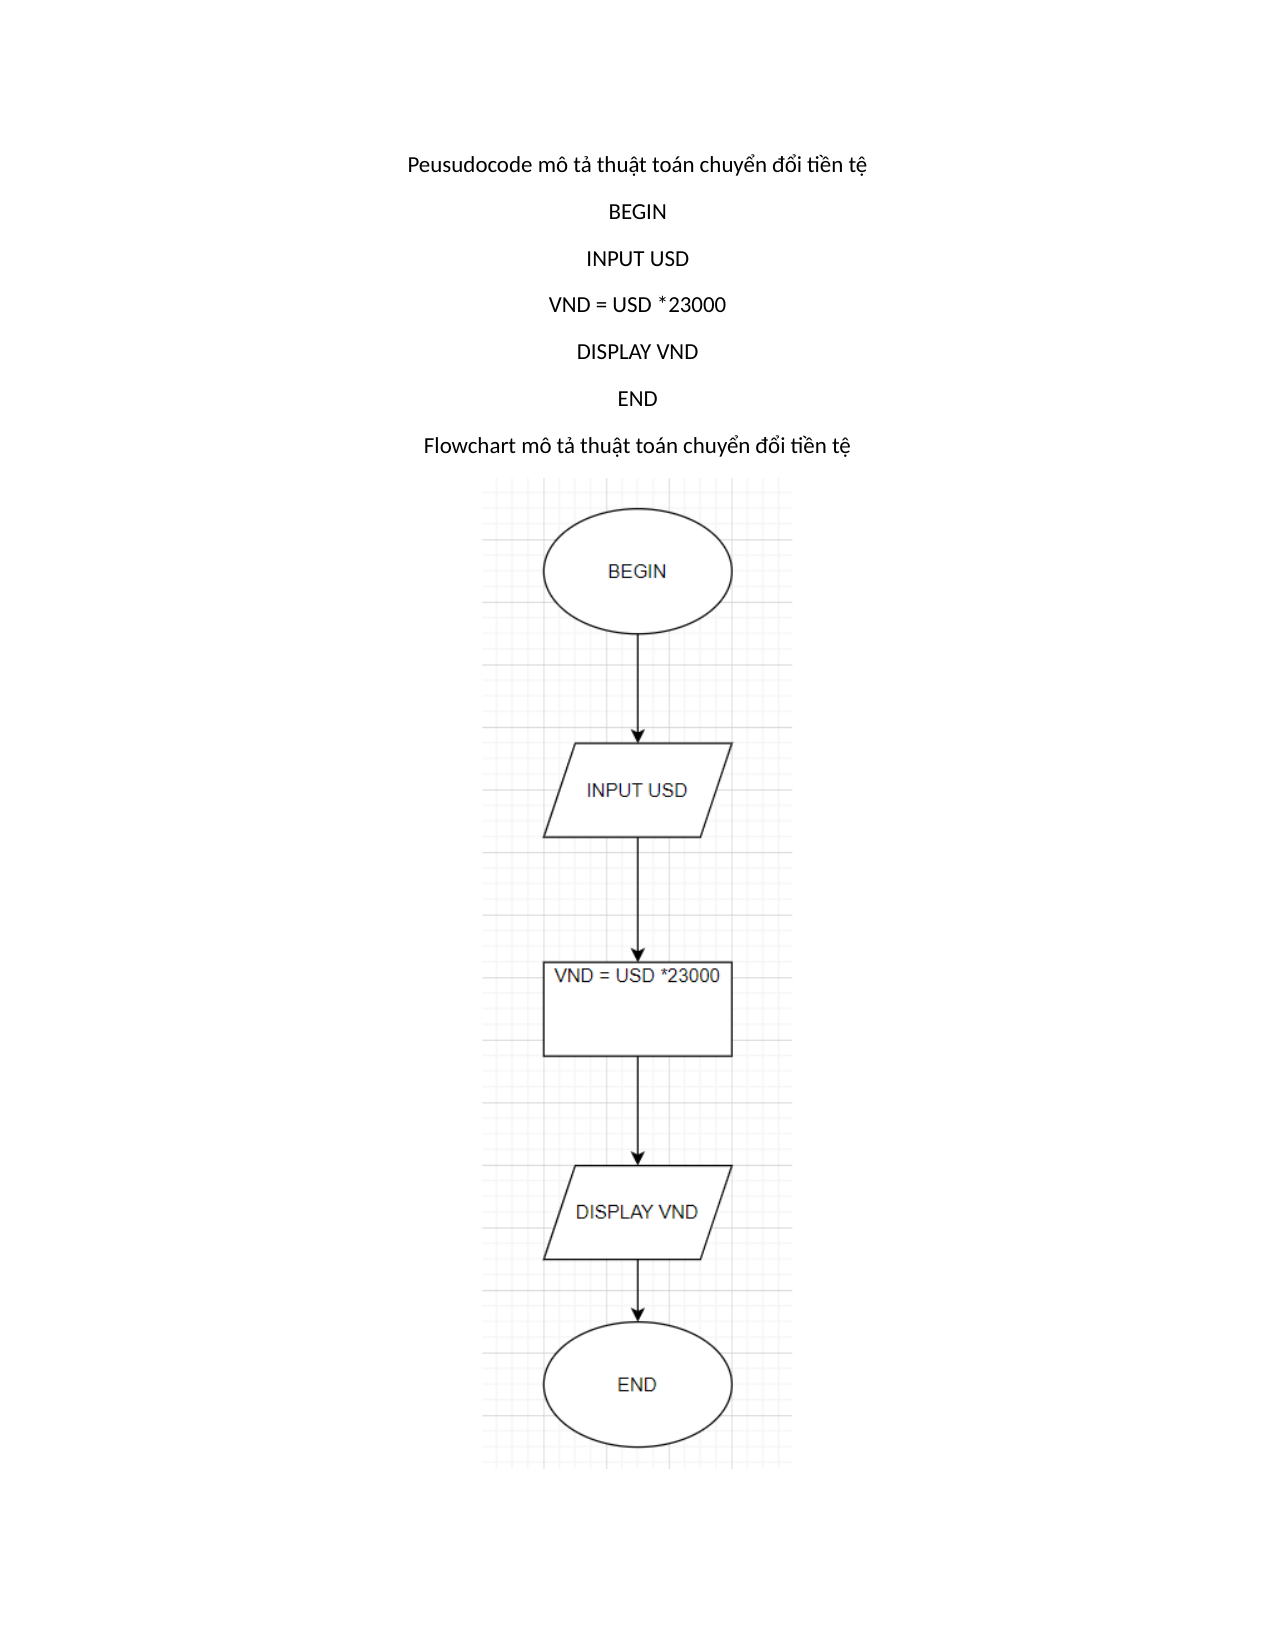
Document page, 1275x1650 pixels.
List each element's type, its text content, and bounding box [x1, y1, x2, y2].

text Peusudocode mô tả thuật toán chuyển đổi tiền tệ [150, 150, 1125, 178]
text DISPLAY VND [150, 337, 1125, 366]
picture [482, 478, 793, 1469]
text INPUT USD [150, 244, 1125, 272]
text BEGIN [150, 197, 1125, 225]
text END [150, 384, 1125, 412]
text VND = USD *23000 [150, 291, 1125, 319]
text Flowchart mô tả thuật toán chuyển đổi tiền tệ [150, 431, 1125, 459]
